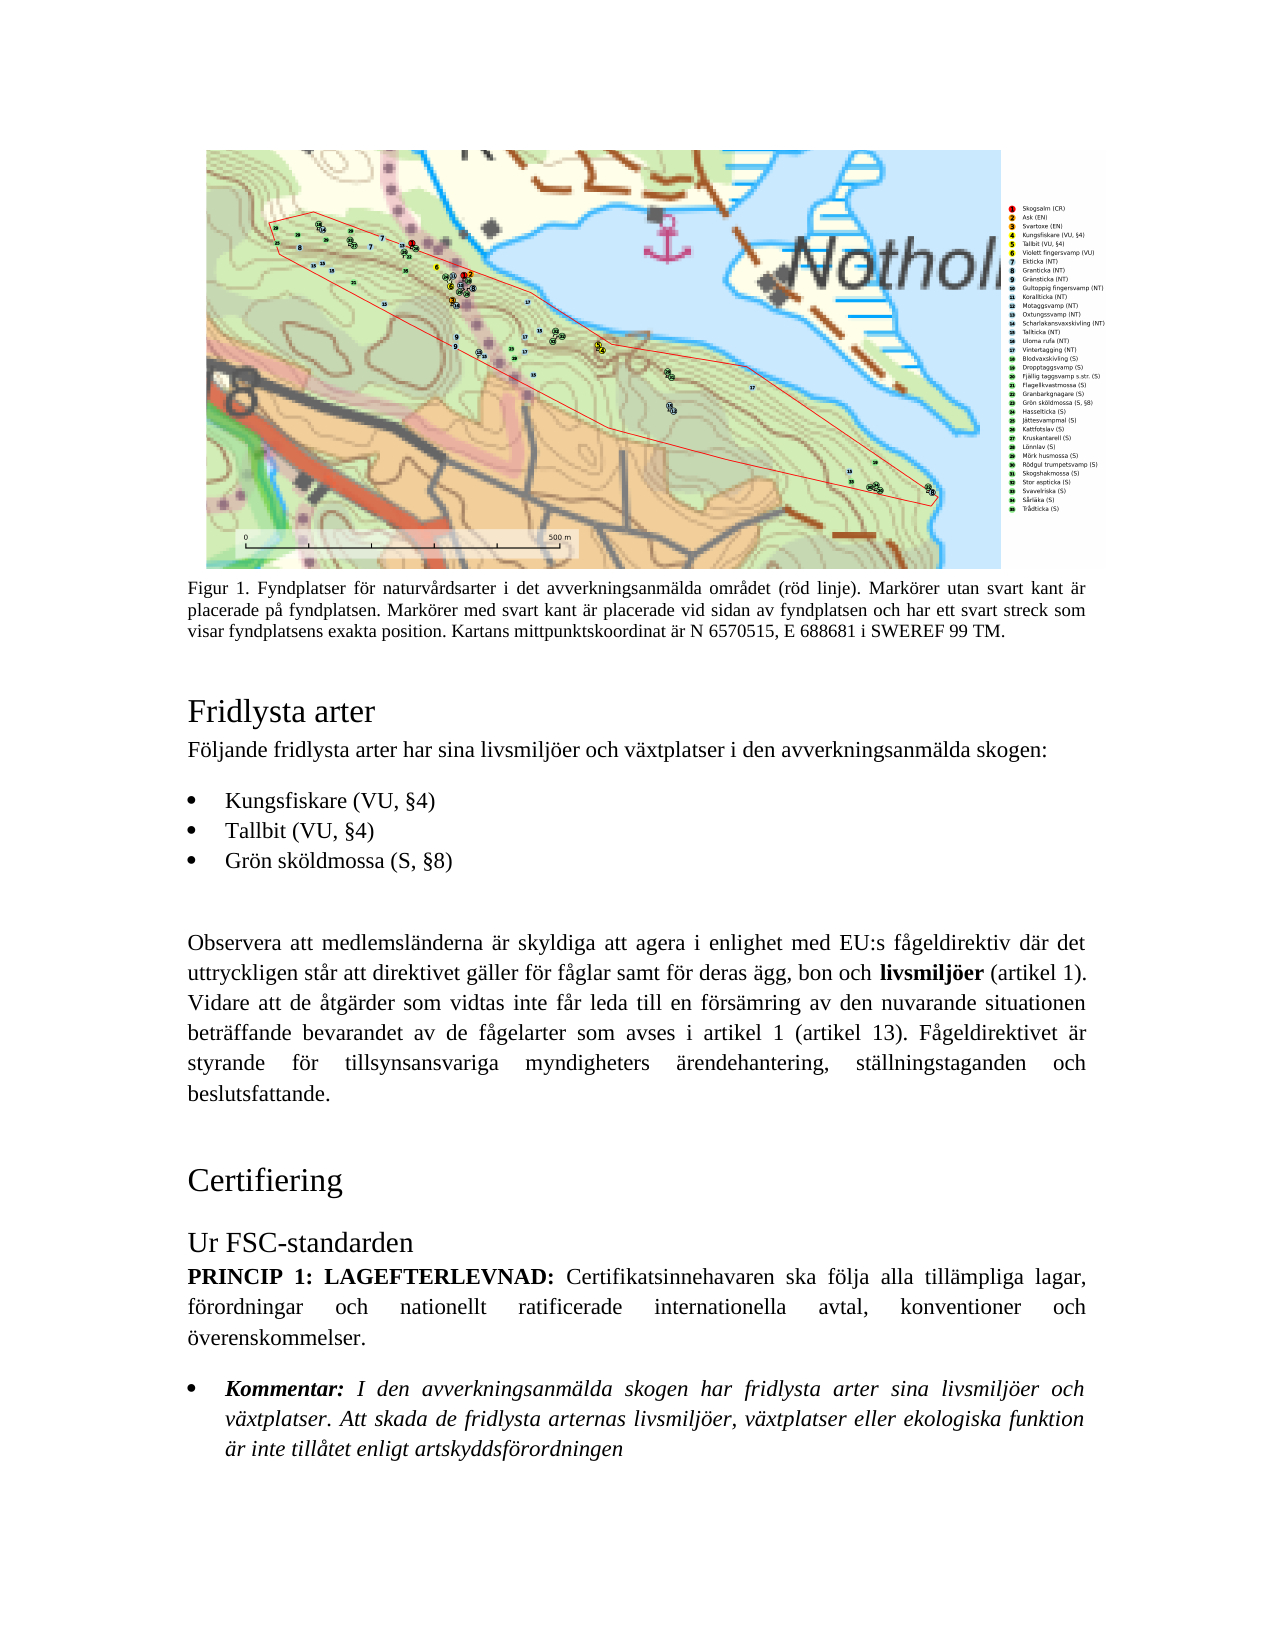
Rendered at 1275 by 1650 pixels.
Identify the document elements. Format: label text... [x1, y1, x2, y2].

text Följande fridlysta arter har sina livsmiljöer och växtplatser i den avverkningsanmälda skogen: [187, 736, 1087, 762]
picture [206, 150, 1107, 569]
list Kommentar: I den avverkningsanmälda skogen har fridlysta arter sina livsmiljöer och växtplatser. Att skada de fridlysta arternas livsmiljöer, växtplatser eller ekologiska funktion är inte tillåtet enligt artskyddsförordningen [187, 1375, 1087, 1461]
text Figur 1. Fyndplatser för naturvårdsarter i det avverkningsanmälda området (röd linje). Markörer utan svart kant är placerade på fyndplatsen. Markörer med svart kant är placerade vid sidan av fyndplatsen och har ett svart streck som visar fyndplatsens exakta position. Kartans mittpunktskoordinat är N 6570515, E 688681 i SWEREF 99 TM. [187, 577, 1087, 642]
text Observera att medlemsländerna är skyldiga att agera i enlighet med EU:s fågeldirektiv där det uttryckligen står att direktivet gäller för fåglar samt för deras ägg, bon och livsmiljöer (artikel 1). Vidare att de åtgärder som vidtas inte får leda till en försämring av den nuvarande situationen beträffande bevarandet av de fågelarter som avses i artikel 1 (artikel 13). Fågeldirektivet är styrande för tillsynsansvariga myndigheters ärendehantering, ställningstaganden och beslutsfattande. [187, 898, 1087, 1106]
subtitle Certifiering [187, 1160, 1087, 1198]
subtitle Ur FSC-standarden [187, 1225, 1087, 1258]
list Tallbit (VU, §4) [187, 817, 1087, 843]
text PRINCIP 1: LAGEFTERLEVNAD: Certifikatsinnehavaren ska följa alla tillämpliga lagar, förordningar och nationellt ratificerade internationella avtal, konventioner och överenskommelser. [187, 1263, 1087, 1350]
list Kungsfiskare (VU, §4) [187, 787, 1087, 813]
list Grön sköldmossa (S, §8) [187, 847, 1087, 874]
subtitle Fridlysta arter [187, 692, 1087, 730]
